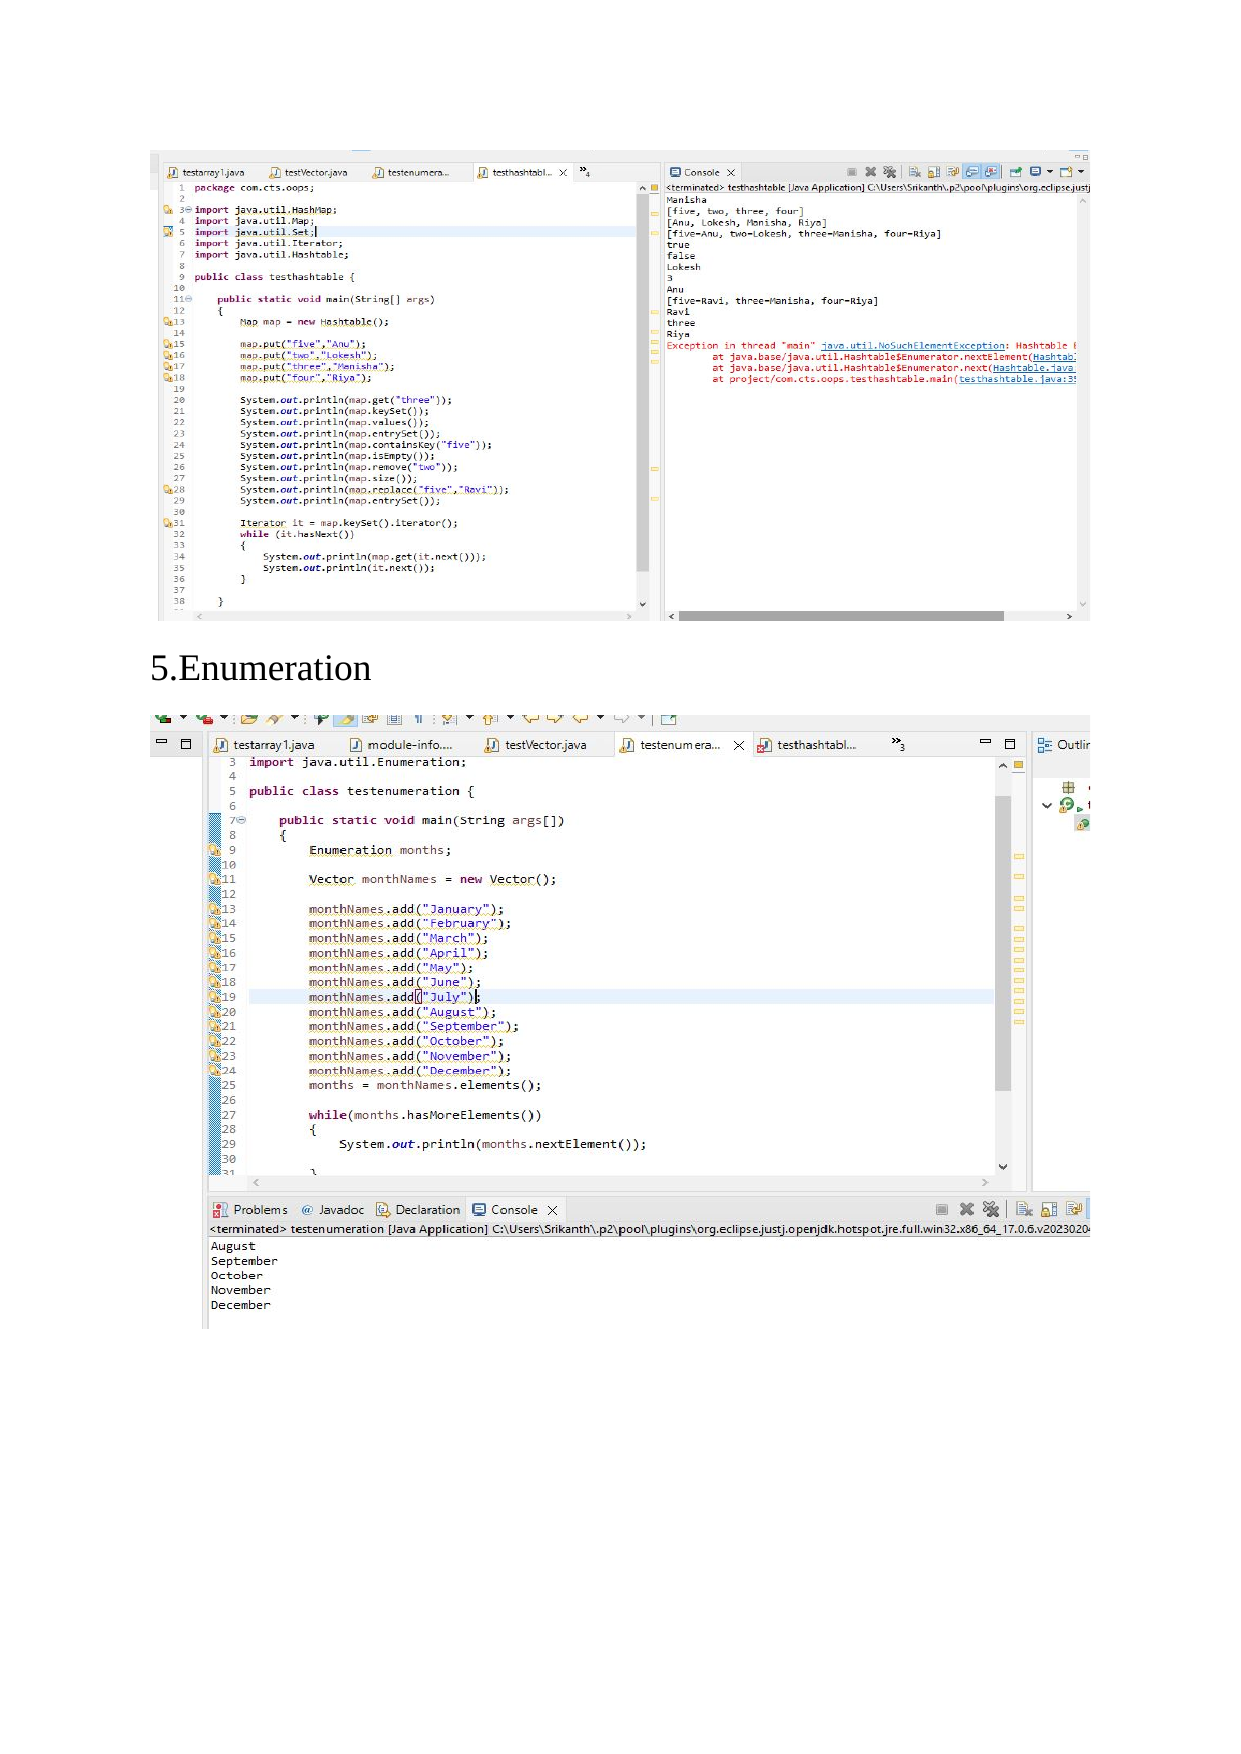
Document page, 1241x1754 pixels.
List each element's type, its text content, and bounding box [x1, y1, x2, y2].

picture [150, 150, 1091, 621]
picture [150, 715, 1091, 1329]
text 5.Enumeration [150, 645, 1090, 688]
